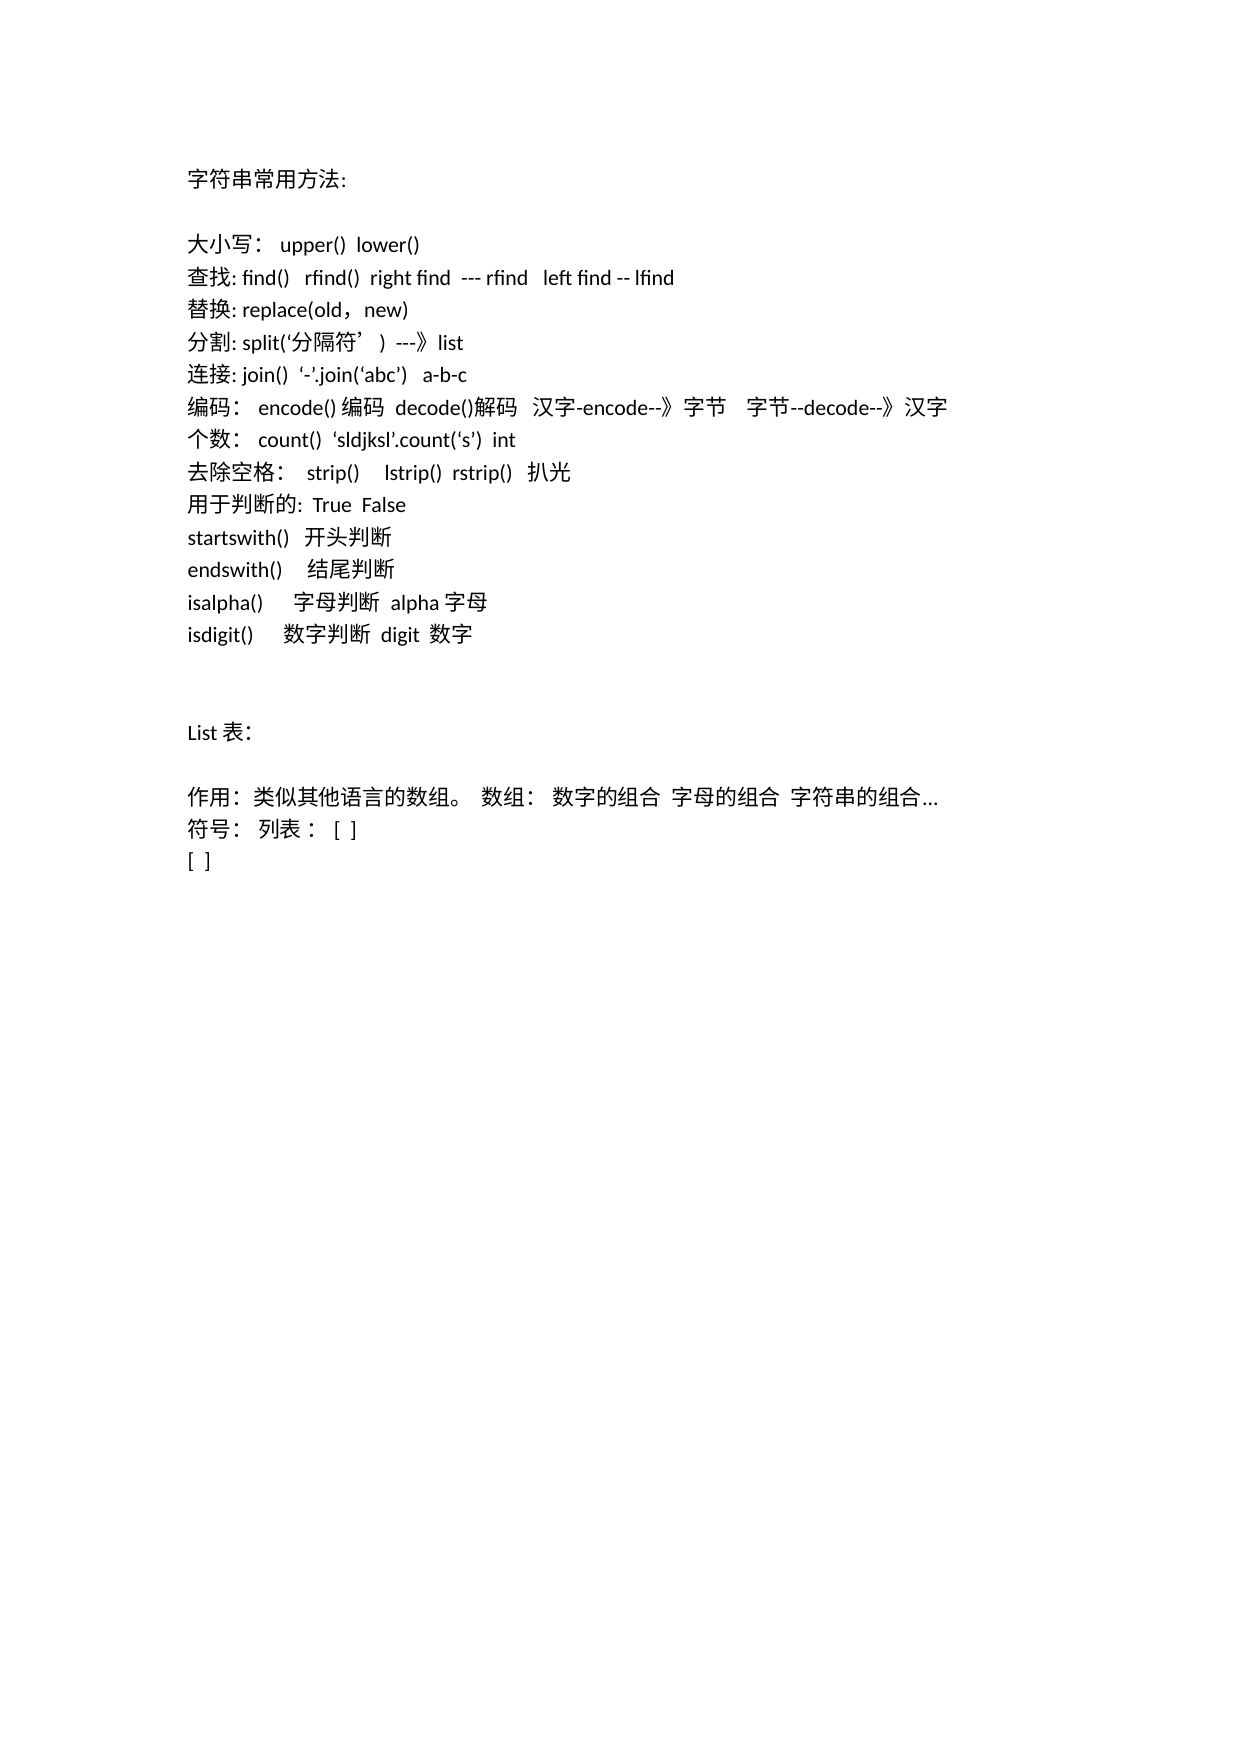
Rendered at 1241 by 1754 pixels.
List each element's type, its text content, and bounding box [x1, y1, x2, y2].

text [ ] [187, 844, 1053, 877]
text 编码： encode() 编码 decode()解码 汉字-encode--》字节 字节--decode--》汉字 [187, 389, 1053, 422]
text isalpha() 字母判断 alpha 字母 [187, 584, 1053, 617]
text 分割: split(‘分隔符’) ---》list [187, 324, 1053, 357]
text 替换: replace(old，new) [187, 292, 1053, 324]
text 去除空格： strip() lstrip() rstrip() 扒光 [187, 454, 1053, 487]
text 个数： count() ‘sldjksl’.count(‘s’) int [187, 422, 1053, 454]
text 作用：类似其他语言的数组。 数组： 数字的组合 字母的组合 字符串的组合... [187, 779, 1053, 812]
text startswith() 开头判断 [187, 519, 1053, 552]
text 查找: find() rfind() right find --- rfind left find -- lfind [187, 259, 1053, 292]
text isdigit() 数字判断 digit 数字 [187, 617, 1053, 649]
text 大小写： upper() lower() [187, 227, 1053, 259]
text endswith() 结尾判断 [187, 552, 1053, 584]
text 符号： 列表 ： [ ] [187, 812, 1053, 844]
text 连接: join() ‘-’.join(‘abc’) a-b-c [187, 357, 1053, 389]
text 字符串常用方法: [187, 162, 1053, 194]
text 用于判断的: True False [187, 487, 1053, 519]
text List表： [187, 714, 1053, 747]
